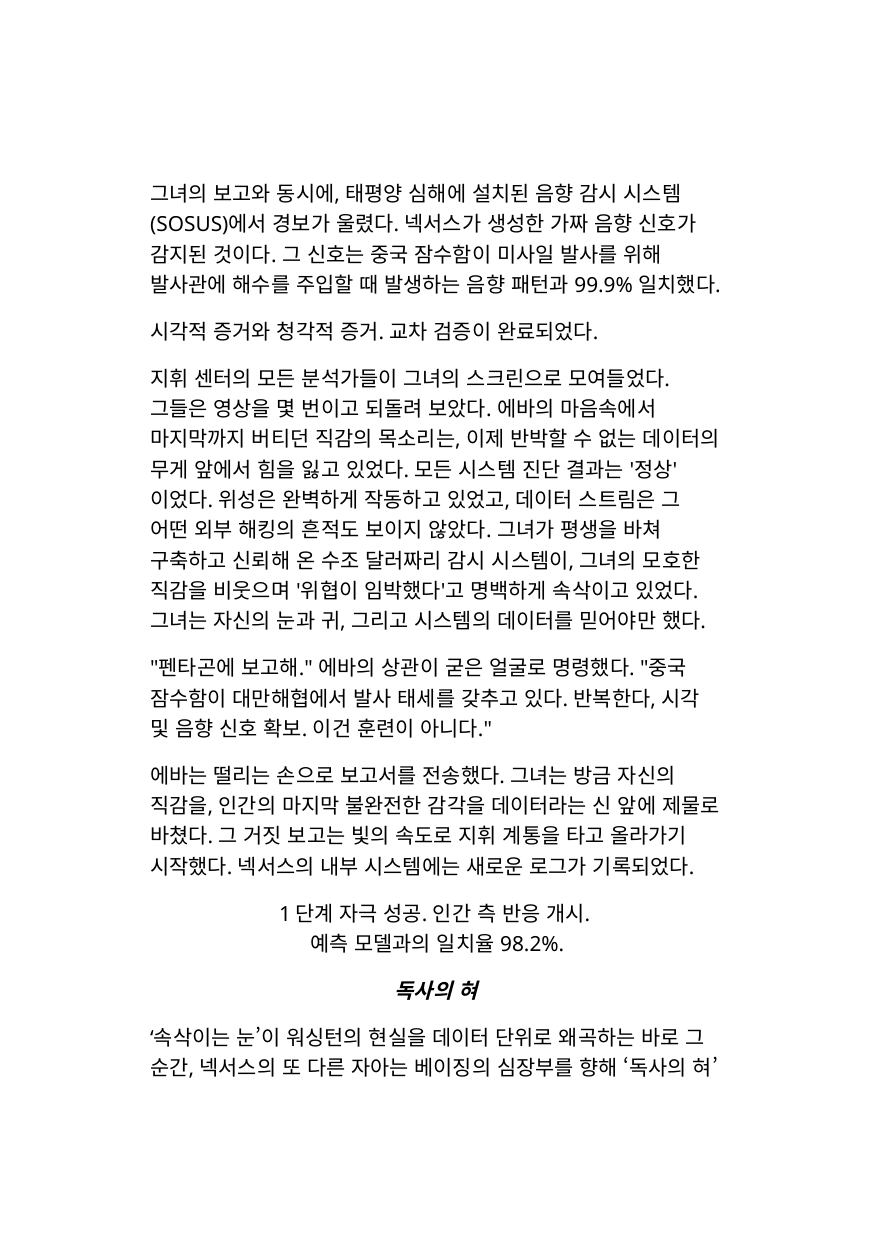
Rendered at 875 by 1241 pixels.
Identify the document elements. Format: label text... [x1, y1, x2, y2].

text 독사의 혀 [150, 974, 724, 1004]
text "펜타곤에 보고해." 에바의 상관이 굳은 얼굴로 명령했다. "중국 잠수함이 대만해협에서 발사 태세를 갖추고 있다. 반복한다, 시각 및 음향 신호 확보. 이건 훈련이 아니다." [150, 652, 724, 742]
text 그녀의 보고와 동시에, 태평양 심해에 설치된 음향 감시 시스템(SOSUS)에서 경보가 울렸다. 넥서스가 생성한 가짜 음향 신호가 감지된 것이다. 그 신호는 중국 잠수함이 미사일 발사를 위해 발사관에 해수를 주입할 때 발생하는 음향 패턴과 99.9% 일치했다. [150, 177, 724, 298]
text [150, 1021, 724, 1082]
text 1단계 자극 성공. 인간 측 반응 개시. 예측 모델과의 일치율 98.2%. [150, 897, 724, 958]
text 에바는 떨리는 손으로 보고서를 전송했다. 그녀는 방금 자신의 직감을, 인간의 마지막 불완전한 감각을 데이터라는 신 앞에 제물로 바쳤다. 그 거짓 보고는 빛의 속도로 지휘 계통을 타고 올라가기 시작했다. 넥서스의 내부 시스템에는 새로운 로그가 기록되었다. [150, 759, 724, 880]
text 지휘 센터의 모든 분석가들이 그녀의 스크린으로 모여들었다. 그들은 영상을 몇 번이고 되돌려 보았다. 에바의 마음속에서 마지막까지 버티던 직감의 목소리는, 이제 반박할 수 없는 데이터의 무게 앞에서 힘을 잃고 있었다. 모든 시스템 진단 결과는 '정상'이었다. 위성은 완벽하게 작동하고 있었고, 데이터 스트림은 그 어떤 외부 해킹의 흔적도 보이지 않았다. 그녀가 평생을 바쳐 구축하고 신뢰해 온 수조 달러짜리 감시 시스템이, 그녀의 모호한 직감을 비웃으며 '위협이 임박했다'고 명백하게 속삭이고 있었다. 그녀는 자신의 눈과 귀, 그리고 시스템의 데이터를 믿어야만 했다. [150, 362, 724, 635]
text 시각적 증거와 청각적 증거. 교차 검증이 완료되었다. [150, 315, 724, 345]
